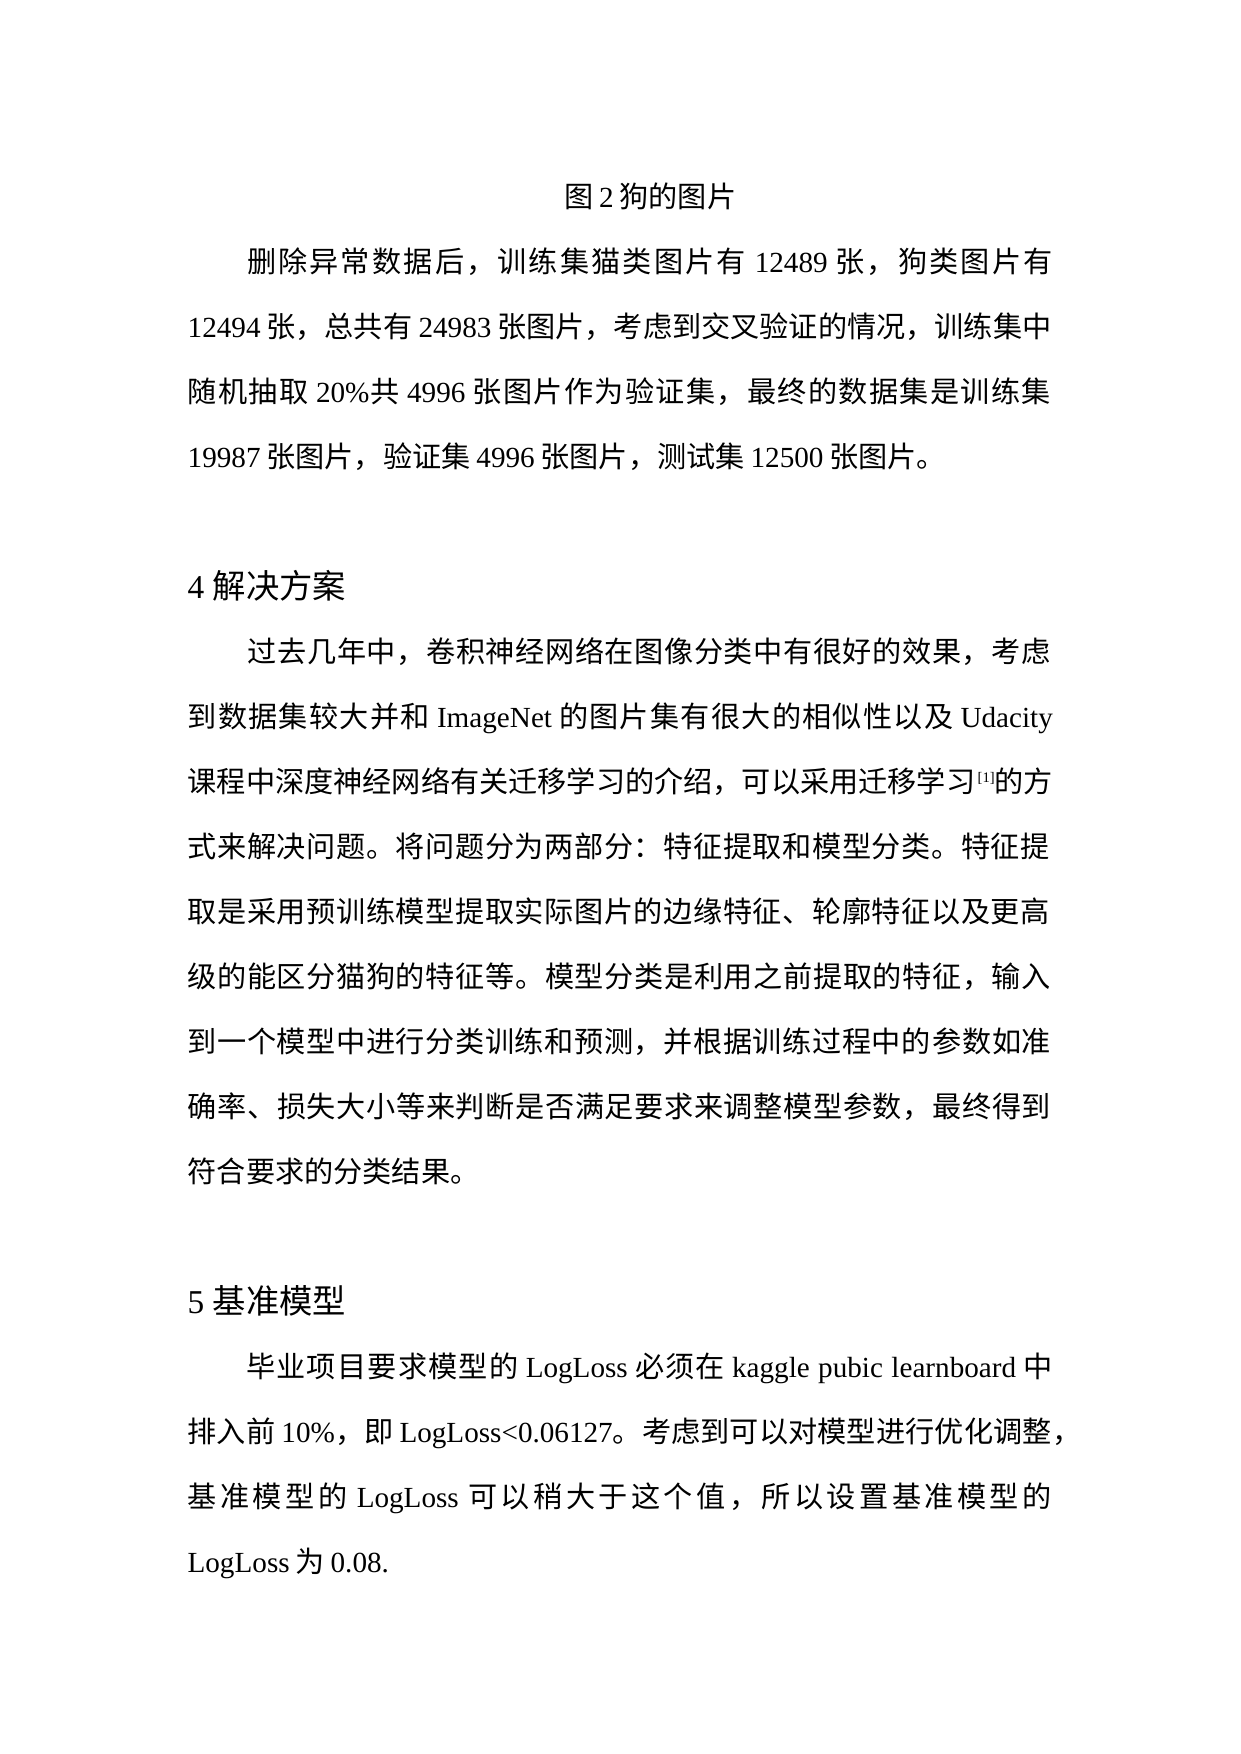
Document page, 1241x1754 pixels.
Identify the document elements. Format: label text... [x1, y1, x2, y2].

text 毕业项目要求模型的LogLoss必须在kaggle pubic learnboard中排入前10%，即LogLoss<0.06127。考虑到可以对模型进行优化调整，基准模型的LogLoss可以稍大于这个值，所以设置基准模型的LogLoss为0.08. [187, 1332, 1053, 1592]
list 图2狗的图片 [187, 162, 1053, 227]
text 过去几年中，卷积神经网络在图像分类中有很好的效果，考虑到数据集较大并和ImageNet的图片集有很大的相似性以及Udacity课程中深度神经网络有关迁移学习的介绍，可以采用迁移学习[1]的方式来解决问题。将问题分为两部分：特征提取和模型分类。特征提取是采用预训练模型提取实际图片的边缘特征、轮廓特征以及更高级的能区分猫狗的特征等。模型分类是利用之前提取的特征，输入到一个模型中进行分类训练和预测，并根据训练过程中的参数如准确率、损失大小等来判断是否满足要求来调整模型参数，最终得到符合要求的分类结果。 [187, 617, 1053, 1202]
text 删除异常数据后，训练集猫类图片有12489张，狗类图片有12494张，总共有24983张图片，考虑到交叉验证的情况，训练集中随机抽取20%共4996张图片作为验证集，最终的数据集是训练集19987张图片，验证集4996张图片，测试集12500张图片。 [187, 227, 1053, 487]
text 5 基准模型 [187, 1267, 1053, 1332]
text 4 解决方案 [187, 552, 1053, 617]
